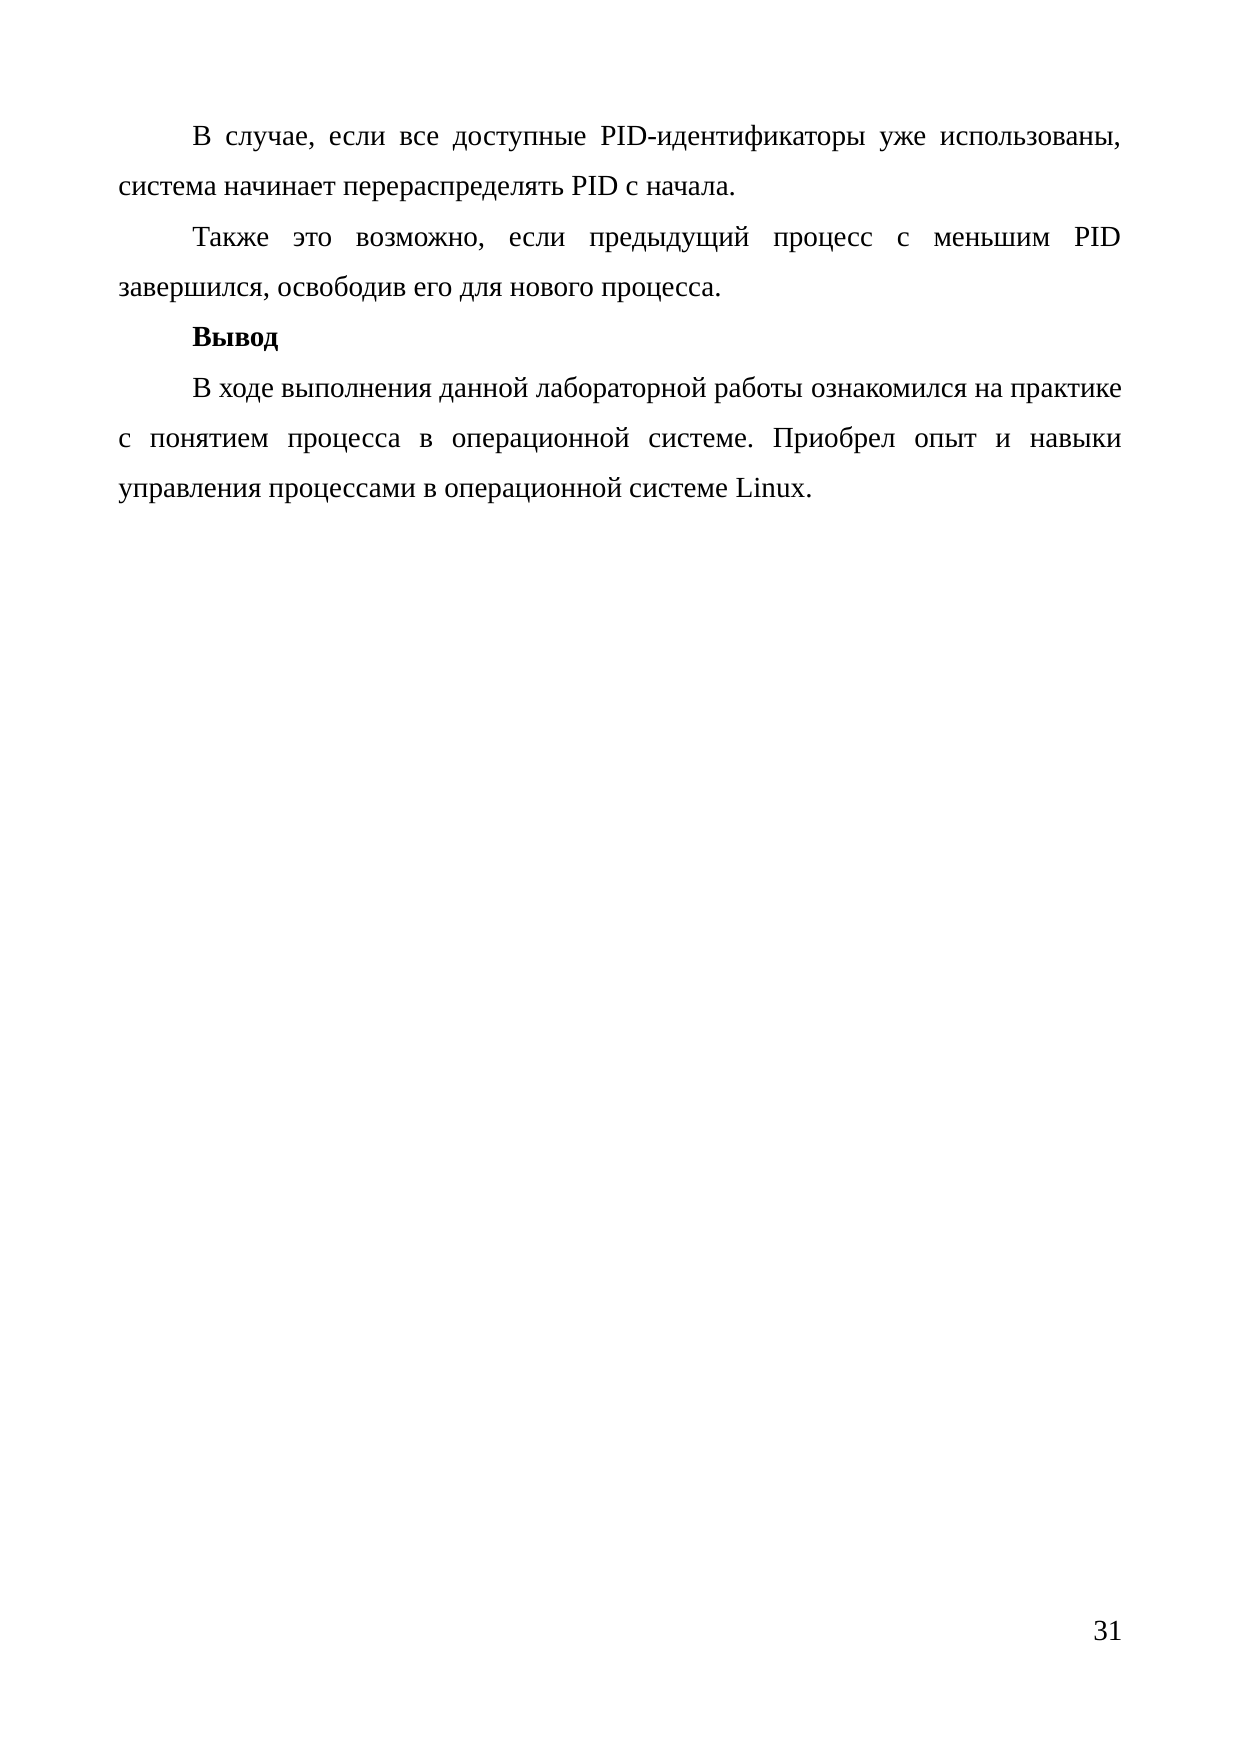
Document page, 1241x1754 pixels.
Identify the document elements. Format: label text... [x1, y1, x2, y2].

text Вывод [118, 319, 1122, 353]
text В ходе выполнения данной лабораторной работы ознакомился на практике с понятием процесса в операционной системе. Приобрел опыт и навыки управления процессами в операционной системе Linux. [118, 370, 1122, 504]
text В случае, если все доступные PID-идентификаторы уже использованы, система начинает перераспределять PID с начала. [118, 118, 1122, 202]
text Также это возможно, если предыдущий процесс с меньшим PID завершился, освободив его для нового процесса. [118, 219, 1122, 303]
